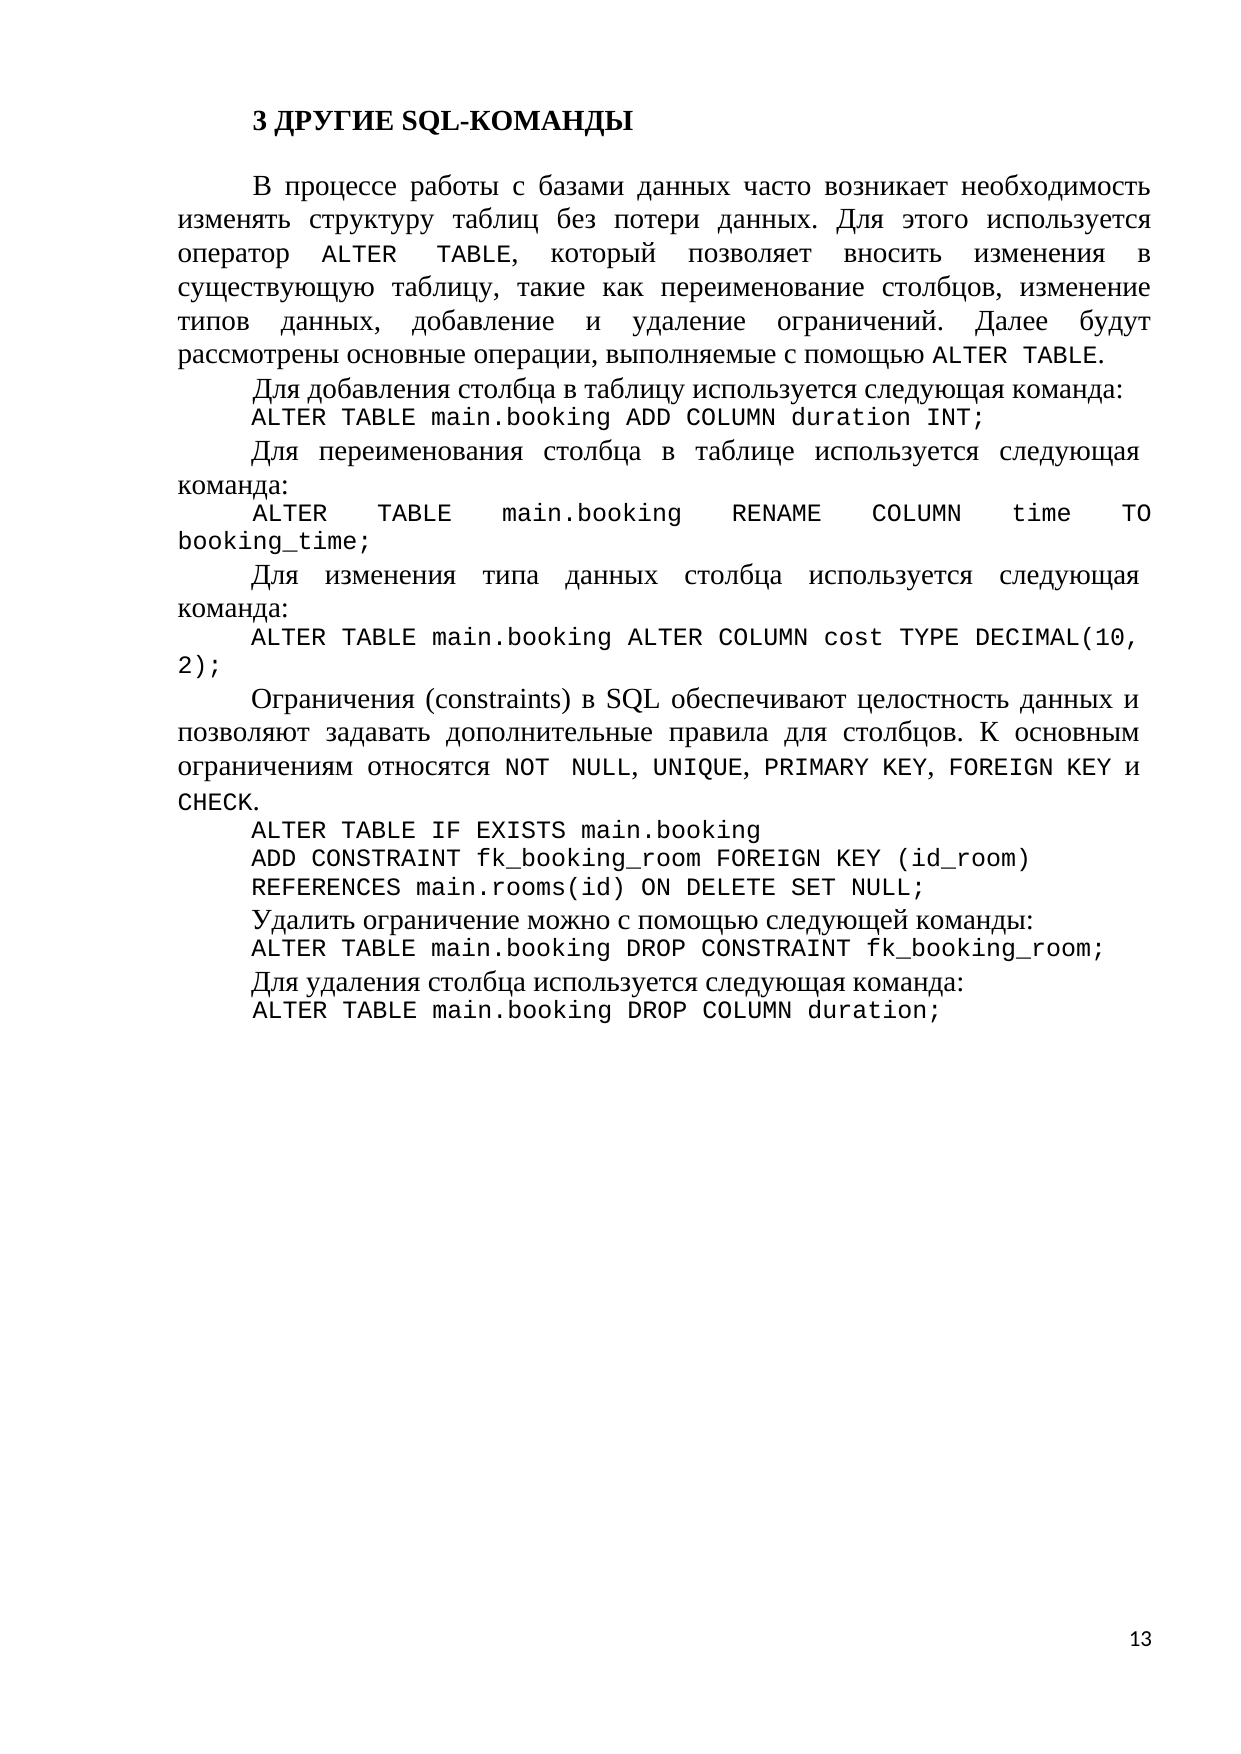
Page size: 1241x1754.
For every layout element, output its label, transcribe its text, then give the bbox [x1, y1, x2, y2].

text ADD CONSTRAINT fk_booking_room FOREIGN KEY (id_room) [177, 846, 1152, 874]
text В процессе работы с базами данных часто возникает необходимость изменять структуру таблиц без потери данных. Для этого используется оператор ALTER TABLE, который позволяет вносить изменения в существующую таблицу, такие как переименование столбцов, изменение типов данных, добавление и удаление ограничений. Далее будут рассмотрены основные операции, выполняемые с помощью ALTER TABLE. [177, 168, 1152, 371]
text Удалить ограничение можно с помощью следующей команды: [177, 902, 1140, 936]
text ALTER TABLE IF EXISTS main.booking [177, 817, 1152, 846]
text ALTER TABLE main.booking RENAME COLUMN time TO booking_time; [177, 500, 1152, 557]
text Для переименования столбца в таблице используется следующая команда: [177, 433, 1140, 500]
text Для добавления столбца в таблицу используется следующая команда: [177, 371, 1152, 405]
text Для изменения типа данных столбца используется следующая команда: [177, 557, 1140, 624]
subtitle 3 ДРУГИЕ SQL-КОМАНДЫ [177, 103, 1152, 137]
text ALTER TABLE main.booking ADD COLUMN duration INT; [177, 405, 1152, 433]
text ALTER TABLE main.booking ALTER COLUMN cost TYPE DECIMAL(10, 2); [177, 624, 1140, 681]
text Ограничения (constraints) в SQL обеспечивают целостность данных и позволяют задавать дополнительные правила для столбцов. К основным ограничениям относятся NOT NULL, UNIQUE, PRIMARY KEY, FOREIGN KEY и CHECK. [177, 681, 1140, 817]
text ALTER TABLE main.booking DROP COLUMN duration; [177, 998, 1152, 1026]
text Для удаления столбца используется следующая команда: [177, 964, 1140, 998]
text ALTER TABLE main.booking DROP CONSTRAINT fk_booking_room; [177, 936, 1152, 964]
text REFERENCES main.rooms(id) ON DELETE SET NULL; [177, 874, 1152, 902]
